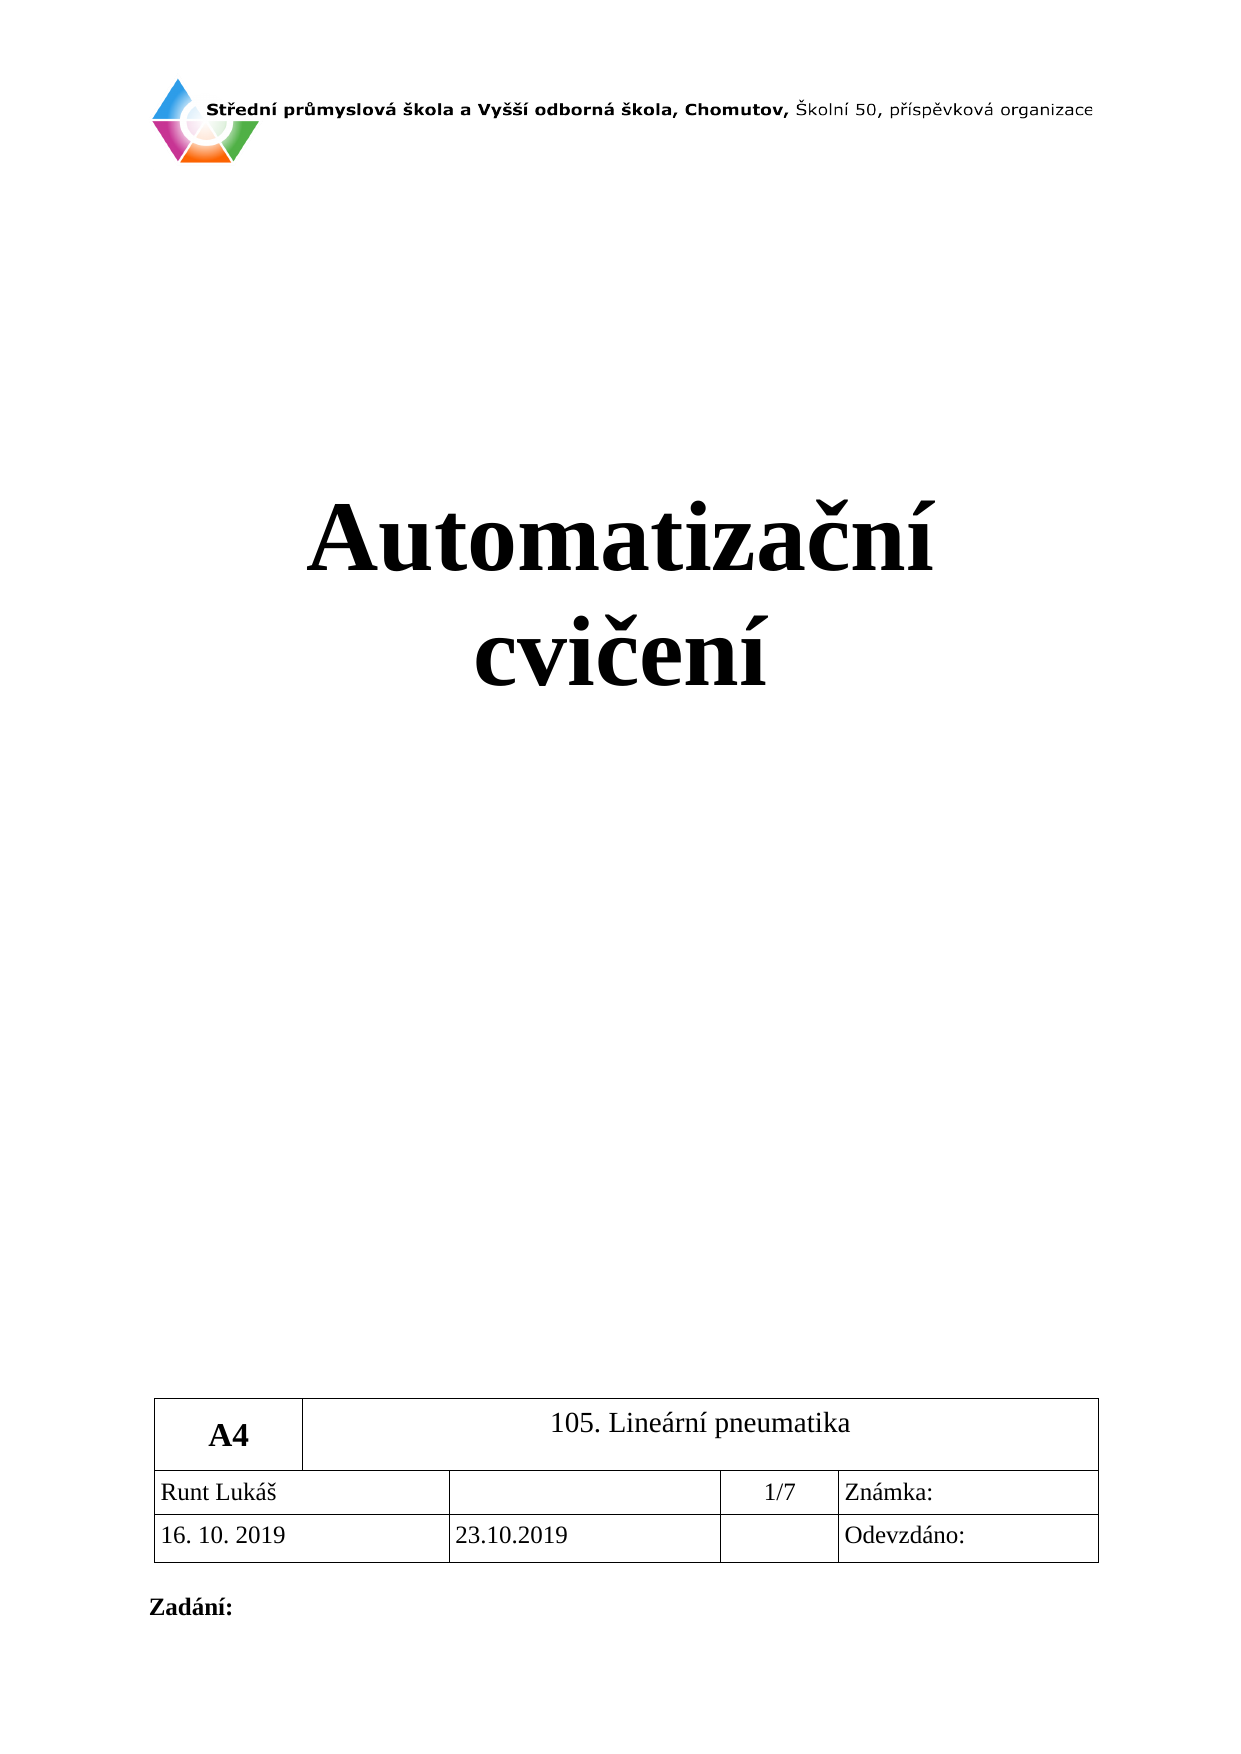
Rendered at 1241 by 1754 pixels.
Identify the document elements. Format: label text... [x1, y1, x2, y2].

table_cell [721, 1515, 838, 1562]
picture [148, 73, 1093, 170]
table_cell Runt Lukáš [155, 1471, 449, 1514]
table_cell 23.10.2019 [450, 1515, 720, 1562]
text Automatizační cvičení [148, 477, 1092, 707]
table_header A4 [155, 1399, 302, 1470]
table_cell Odevzdáno: [839, 1515, 1098, 1562]
table_cell Známka: [839, 1471, 1098, 1514]
table_cell [450, 1471, 720, 1514]
text Zadání: [148, 1592, 1092, 1621]
table_cell 16. 10. 2019 [155, 1515, 449, 1562]
table_header 105. Lineární pneumatika [303, 1399, 1098, 1470]
table_cell 1/7 [721, 1471, 838, 1514]
